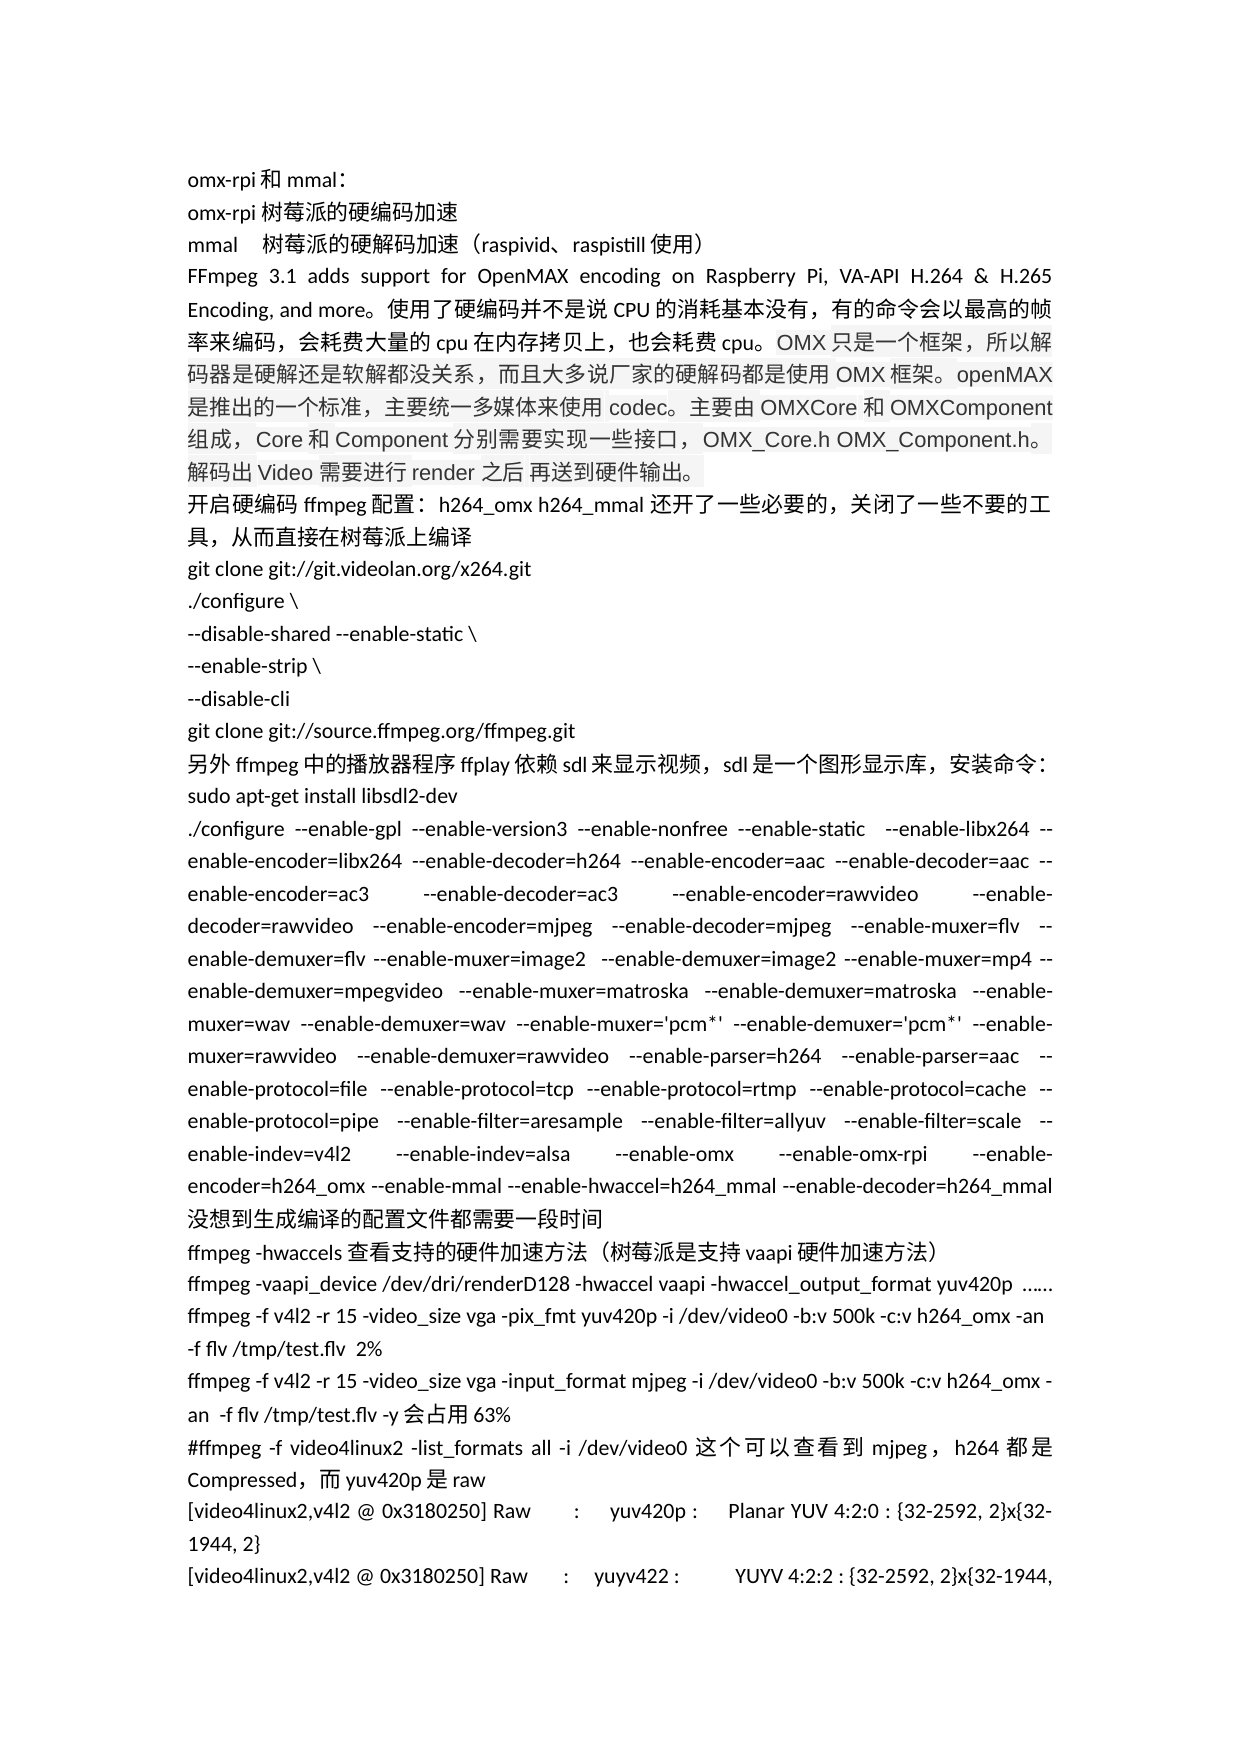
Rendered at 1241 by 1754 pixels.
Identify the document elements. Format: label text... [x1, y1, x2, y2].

text ffmpeg -f v4l2 -r 15 -video_size vga -input_format mjpeg -i /dev/video0 -b:v 500k -c:v h264_omx -an -f flv /tmp/test.flv -y会占用63% [187, 1364, 1053, 1429]
text --disable-cli [187, 682, 1053, 714]
text ffmpeg -vaapi_device /dev/dri/renderD128 -hwaccel vaapi -hwaccel_output_format yuv420p …… [187, 1267, 1053, 1299]
text ffmpeg -f v4l2 -r 15 -video_size vga -pix_fmt yuv420p -i /dev/video0 -b:v 500k -c:v h264_omx -an -f flv /tmp/test.flv 2% [187, 1299, 1053, 1364]
text FFmpeg 3.1 adds support for OpenMAX encoding on Raspberry Pi, VA-API H.264 & H.265 Encoding, and more。使用了硬编码并不是说CPU的消耗基本没有，有的命令会以最高的帧率来编码，会耗费大量的cpu在内存拷贝上，也会耗费cpu。OMX只是一个框架，所以解码器是硬解还是软解都没关系，而且大多说厂家的硬解码都是使用OMX框架。openMAX是推出的一个标准，主要统一多媒体来使用codec。主要由 OMXCore 和OMXComponent组成，Core和Component分别需要实现一些接口，OMX_Core.h OMX_Component.h。解码出Video 需要进行 render 之后 再送到硬件输出。 [187, 259, 1053, 487]
text [video4linux2,v4l2 @ 0x3180250] Raw : yuyv422 : YUYV 4:2:2 : {32-2592, 2}x{32-1944, 2} [187, 1559, 1053, 1592]
text ffmpeg就可以自己调用啦。在编译ffmpeg的时候需要注意其中有两个比较关键的东西叫omx-rpi和mmal： [187, 162, 1053, 194]
text ./configure --enable-gpl --enable-version3 --enable-nonfree --enable-static --enable-libx264 --enable-encoder=libx264 --enable-decoder=h264 --enable-encoder=aac --enable-decoder=aac --enable-encoder=ac3 --enable-decoder=ac3 --enable-encoder=rawvideo --enable-decoder=rawvideo --enable-encoder=mjpeg --enable-decoder=mjpeg --enable-muxer=flv --enable-demuxer=flv --enable-muxer=image2 --enable-demuxer=image2 --enable-muxer=mp4 --enable-demuxer=mpegvideo --enable-muxer=matroska --enable-demuxer=matroska --enable-muxer=wav --enable-demuxer=wav --enable-muxer='pcm*' --enable-demuxer='pcm*' --enable-muxer=rawvideo --enable-demuxer=rawvideo --enable-parser=h264 --enable-parser=aac --enable-protocol=file --enable-protocol=tcp --enable-protocol=rtmp --enable-protocol=cache --enable-protocol=pipe --enable-filter=aresample --enable-filter=allyuv --enable-filter=scale --enable-indev=v4l2 --enable-indev=alsa --enable-omx --enable-omx-rpi --enable-encoder=h264_omx --enable-mmal --enable-hwaccel=h264_mmal --enable-decoder=h264_mmal 没想到生成编译的配置文件都需要一段时间 [187, 812, 1053, 1234]
text git clone git://git.videolan.org/x264.git [187, 552, 1053, 584]
text #ffmpeg -f video4linux2 -list_formats all -i /dev/video0这个可以查看到mjpeg，h264都是Compressed，而yuv420p是raw [187, 1429, 1053, 1494]
text omx-rpi 树莓派的硬编码加速 [187, 194, 1053, 227]
text sudo apt-get install libsdl2-dev [187, 779, 1053, 812]
text ./configure \ [187, 584, 1053, 617]
text mmal 树莓派的硬解码加速（raspivid、raspistill使用） [187, 227, 1053, 259]
text 另外ffmpeg中的播放器程序ffplay依赖sdl来显示视频，sdl是一个图形显示库，安装命令： [187, 747, 1053, 779]
text --enable-strip \ [187, 649, 1053, 682]
text --disable-shared --enable-static \ [187, 617, 1053, 649]
text 开启硬编码ffmpeg配置：h264_omx h264_mmal 还开了一些必要的，关闭了一些不要的工具，从而直接在树莓派上编译 [187, 487, 1053, 552]
text ffmpeg -hwaccels 查看支持的硬件加速方法（树莓派是支持vaapi硬件加速方法） [187, 1234, 1053, 1267]
text [video4linux2,v4l2 @ 0x3180250] Raw : yuv420p : Planar YUV 4:2:0 : {32-2592, 2}x{32-1944, 2} [187, 1494, 1053, 1559]
text git clone git://source.ffmpeg.org/ffmpeg.git [187, 714, 1053, 747]
